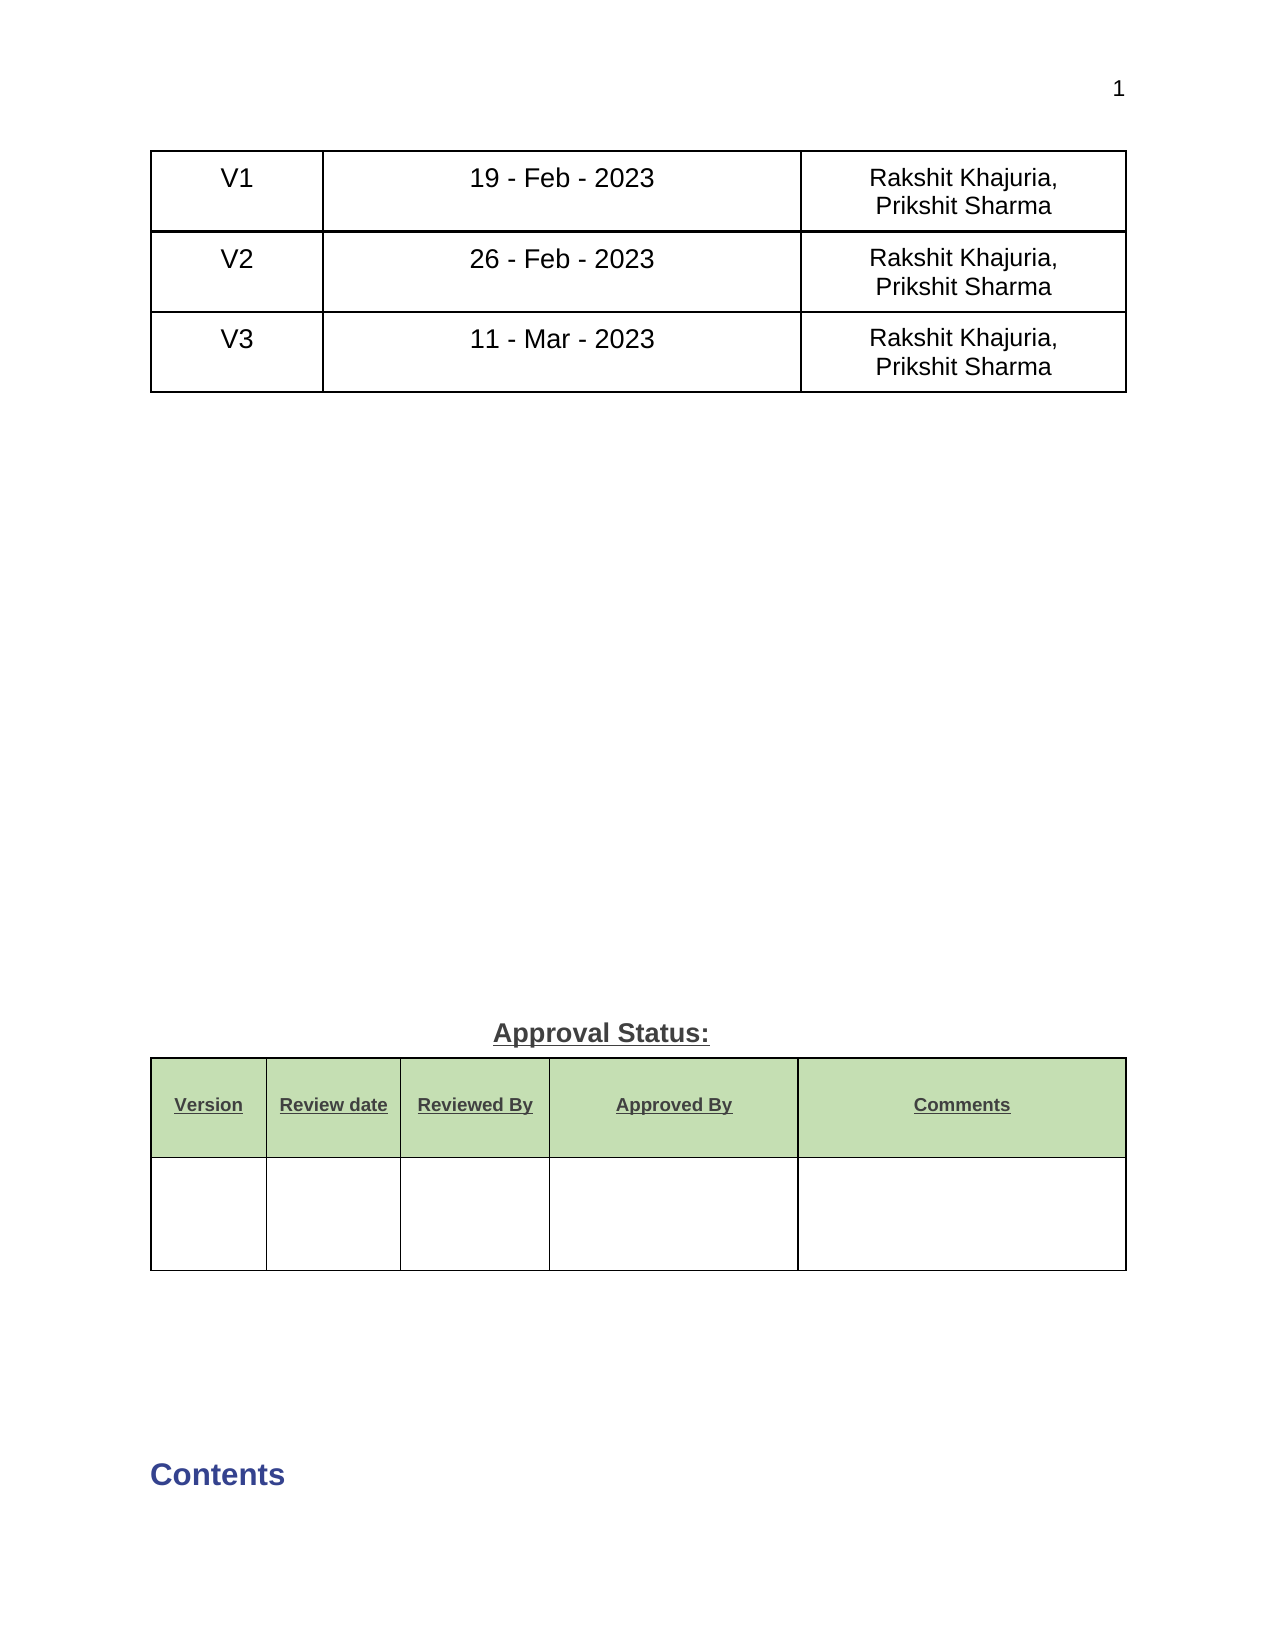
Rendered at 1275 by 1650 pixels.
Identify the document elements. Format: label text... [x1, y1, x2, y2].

table_header Comments [799, 1059, 1125, 1157]
subtitle Approval Status: [77, 1017, 1125, 1049]
table_cell V2 [152, 233, 322, 311]
table_cell [550, 1158, 797, 1269]
table_header Reviewed By [401, 1059, 549, 1157]
table_header Approved By [550, 1059, 797, 1157]
table_header Review date [267, 1059, 400, 1157]
table_cell [267, 1158, 400, 1269]
table_cell [799, 1158, 1125, 1269]
table_cell Rakshit Khajuria, Prikshit Sharma [802, 152, 1125, 230]
table_cell 26 - Feb - 2023 [324, 233, 800, 311]
table_cell Rakshit Khajuria, Prikshit Sharma [802, 233, 1125, 311]
table_cell Rakshit Khajuria, Prikshit Sharma [802, 313, 1125, 391]
text Contents [150, 1456, 1125, 1492]
table_cell [401, 1158, 549, 1269]
table_header Version [152, 1059, 266, 1157]
table_cell 11 - Mar - 2023 [324, 313, 800, 391]
table_cell V3 [152, 313, 322, 391]
table_cell V1 [152, 152, 322, 230]
table_cell 19 - Feb - 2023 [324, 152, 800, 230]
table_cell [152, 1158, 266, 1269]
